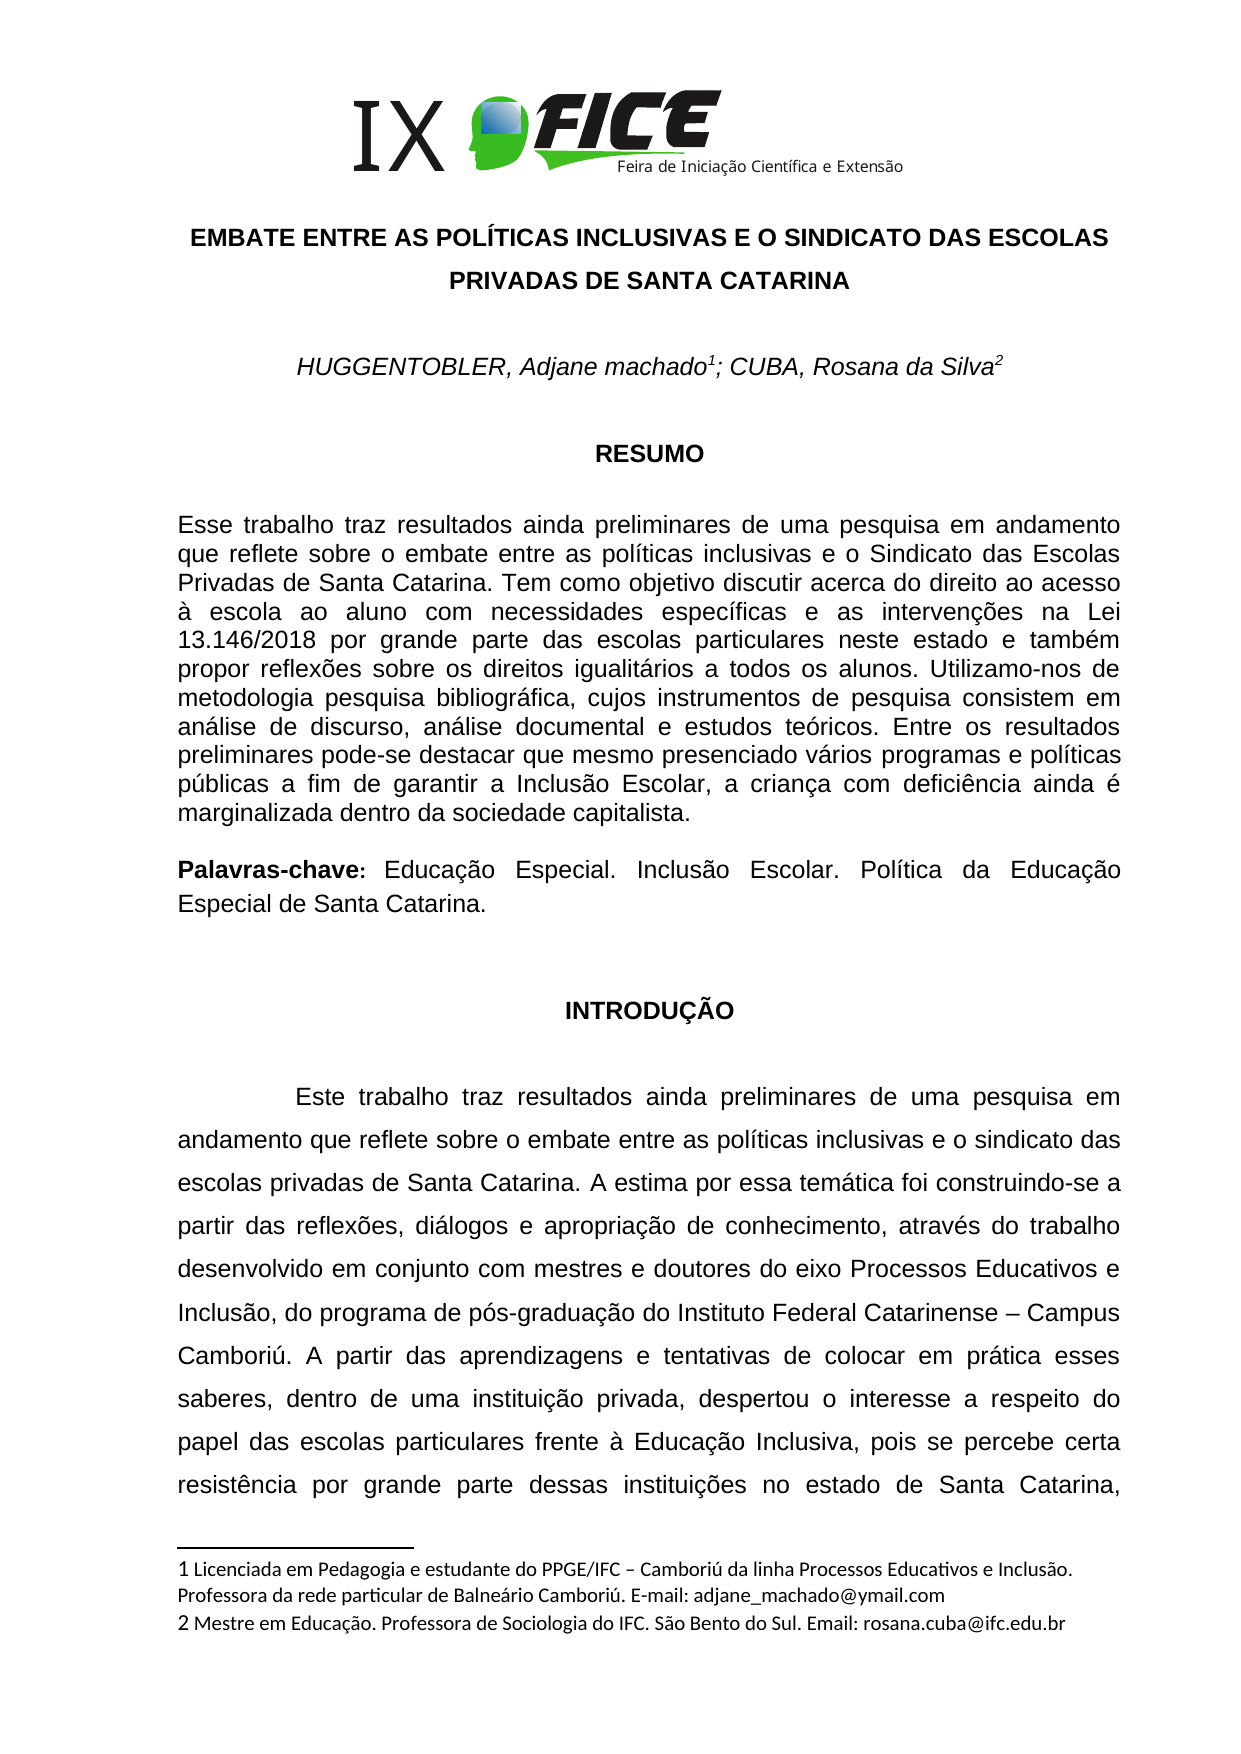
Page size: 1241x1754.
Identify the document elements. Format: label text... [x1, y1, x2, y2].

text EMBATE ENTRE AS POLÍTICAS INCLUSIVAS E O SINDICATO DAS ESCOLAS PRIVADAS DE SANTA CATARINA [177, 223, 1122, 295]
text INTRODUÇÃO [177, 996, 1122, 1024]
text HUGGENTOBLER, Adjane machado; CUBA, Rosana da Silva [177, 352, 1122, 381]
text Esse trabalho traz resultados ainda preliminares de uma pesquisa em andamento que reflete sobre o embate entre as políticas inclusivas e o Sindicato das Escolas Privadas de Santa Catarina. Tem como objetivo discutir acerca do direito ao acesso à escola ao aluno com necessidades específicas e as intervenções na Lei 13.146/2018 por grande parte das escolas particulares neste estado e também propor reflexões sobre os direitos igualitários a todos os alunos. Utilizamo-nos de metodologia pesquisa bibliográfica, cujos instrumentos de pesquisa consistem em análise de discurso, análise documental e estudos teóricos. Entre os resultados preliminares pode-se destacar que mesmo presenciado vários programas e políticas públicas a fim de garantir a Inclusão Escolar, a criança com deficiência ainda é marginalizada dentro da sociedade capitalista. [177, 510, 1122, 827]
text Palavras-chave: Educação Especial. Inclusão Escolar. Política da Educação Especial de Santa Catarina. [177, 855, 1122, 918]
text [177, 1082, 1122, 1499]
text RESUMO [177, 438, 1122, 467]
